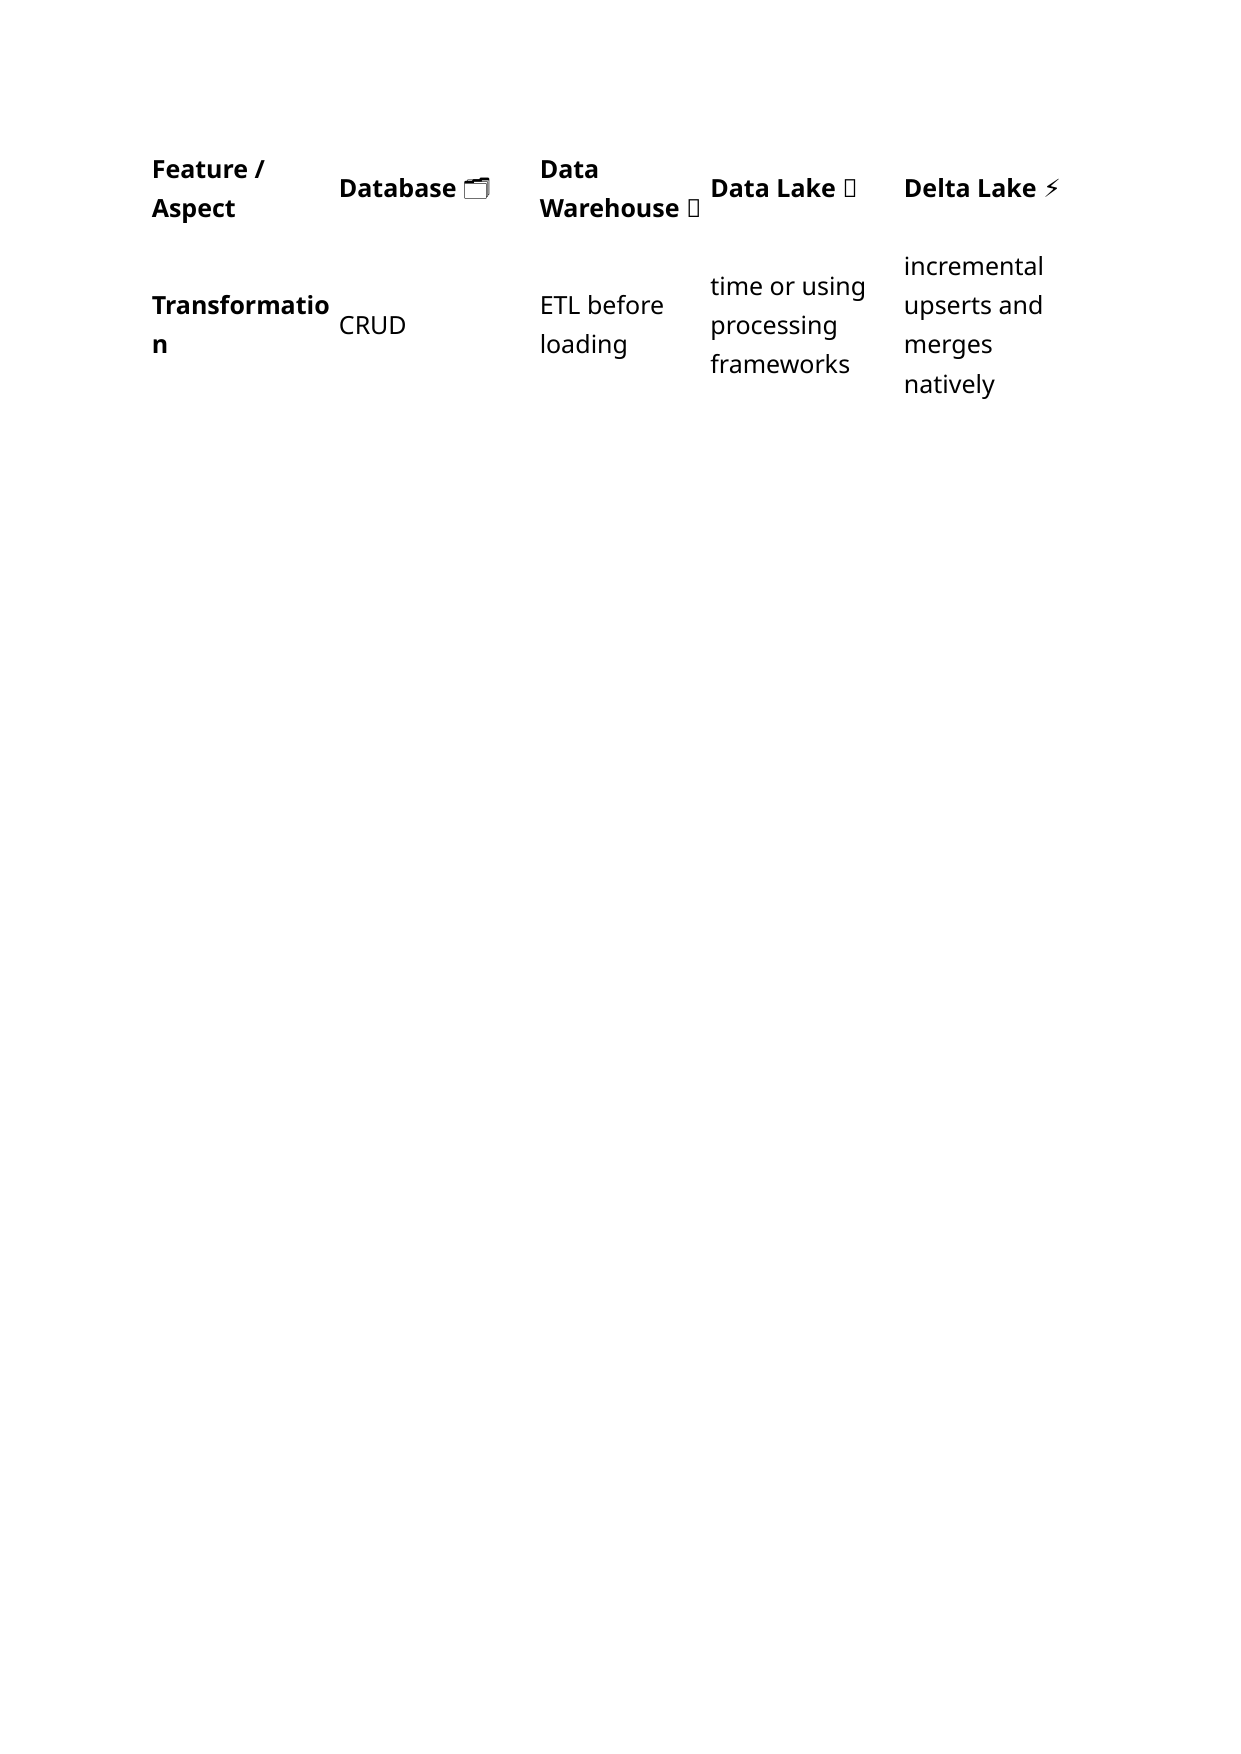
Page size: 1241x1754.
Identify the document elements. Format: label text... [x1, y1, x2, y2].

table_header Delta Lake ⚡ [902, 150, 1090, 247]
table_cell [902, 247, 1090, 423]
table_cell Done during ETL before loading [538, 247, 709, 423]
table_cell Limited, mostly CRUD [337, 247, 538, 423]
table_header Data Lake 🌊 [709, 150, 902, 247]
table_header Database 🗂️ [337, 150, 538, 247]
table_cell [709, 247, 902, 423]
table_header Feature / Aspect [150, 150, 337, 247]
table_cell Data Transformation [150, 247, 337, 423]
table_header Data Warehouse 🏢 [538, 150, 709, 247]
